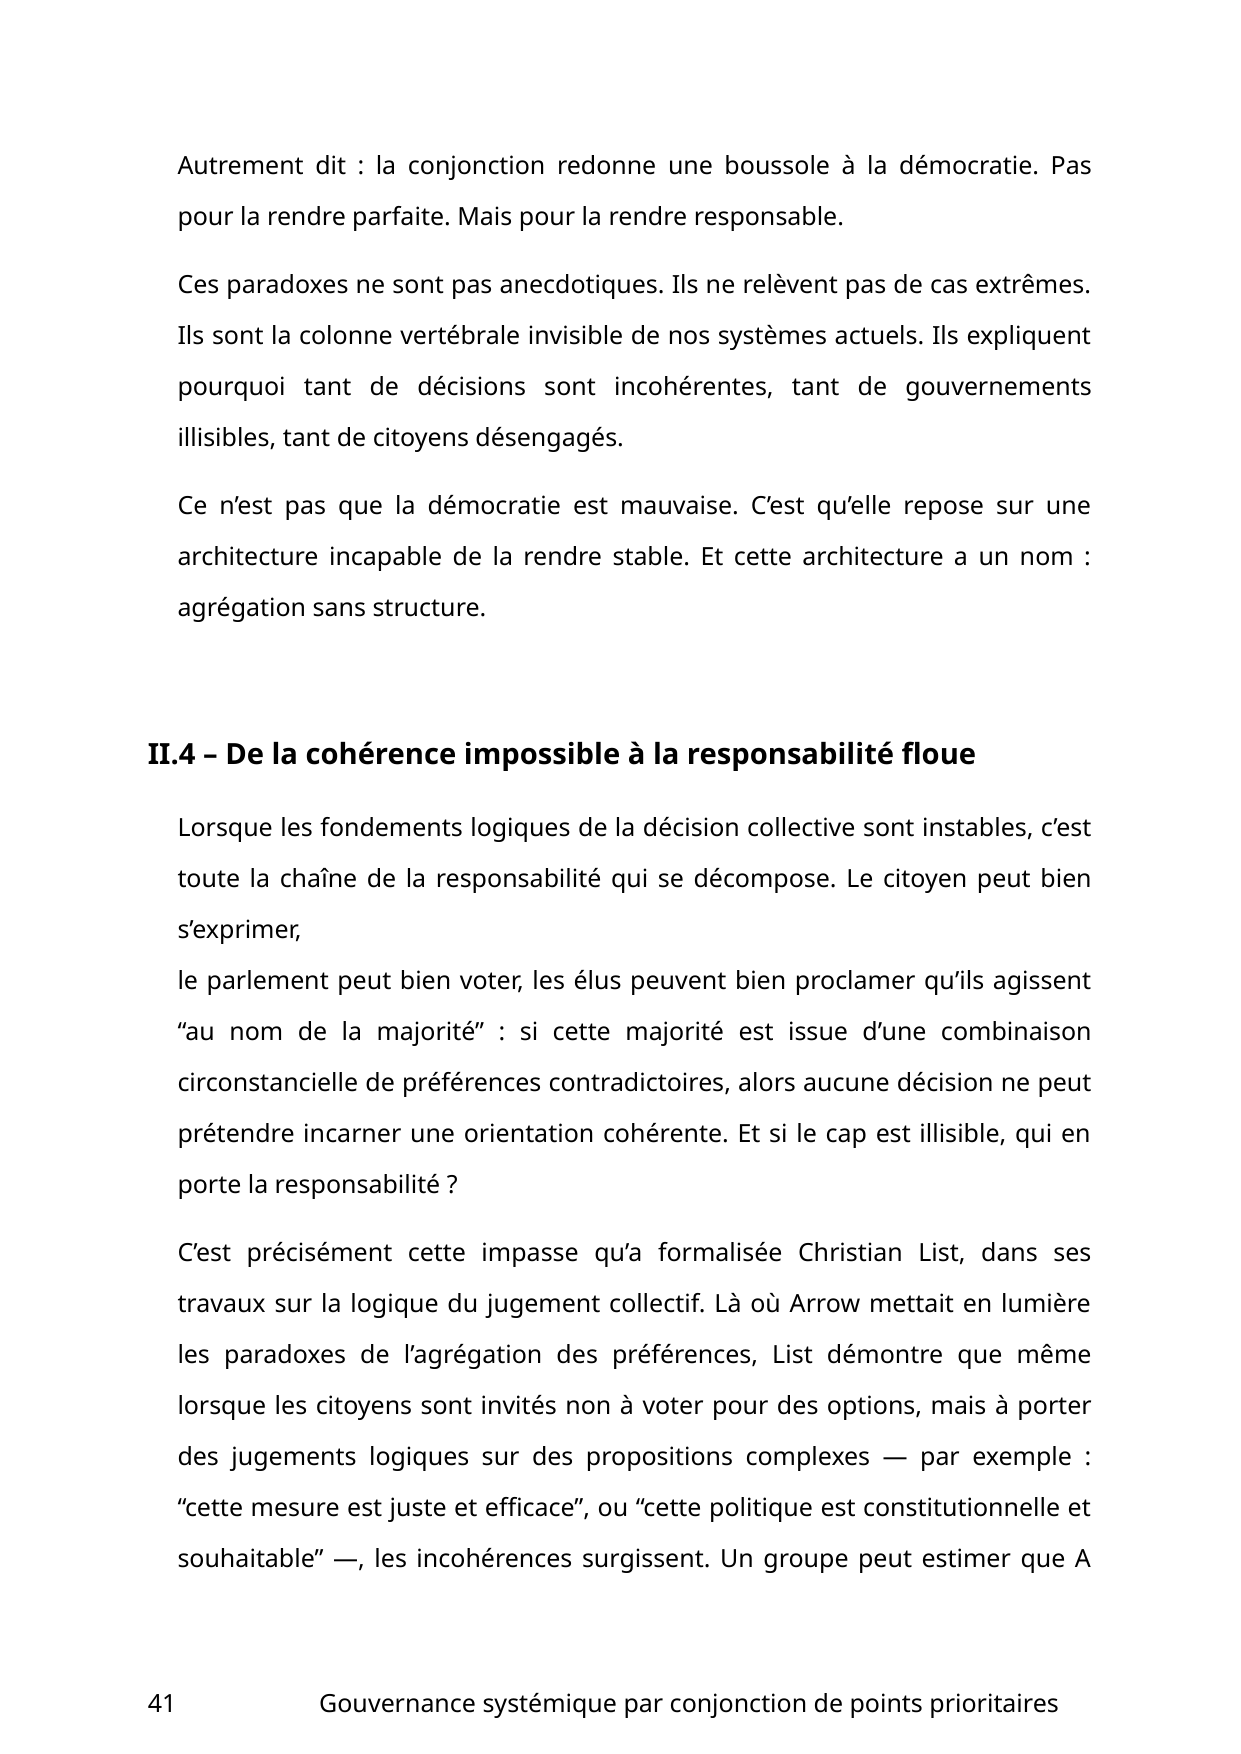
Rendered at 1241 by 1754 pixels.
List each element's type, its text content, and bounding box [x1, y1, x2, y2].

text Ce n’est pas que la démocratie est mauvaise. C’est qu’elle repose sur une architecture incapable de la rendre stable. Et cette architecture a un nom : agrégation sans structure. [177, 487, 1092, 623]
text Ces paradoxes ne sont pas anecdotiques. Ils ne relèvent pas de cas extrêmes. Ils sont la colonne vertébrale invisible de nos systèmes actuels. Ils expliquent pourquoi tant de décisions sont incohérentes, tant de gouvernements illisibles, tant de citoyens désengagés.​ [177, 266, 1092, 454]
text Autrement dit : la conjonction redonne une boussole à la démocratie. Pas pour la rendre parfaite. Mais pour la rendre responsable.​ [177, 148, 1092, 233]
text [177, 1234, 1092, 1575]
text II.4 – De la cohérence impossible à la responsabilité floue [148, 733, 1092, 773]
text Lorsque les fondements logiques de la décision collective sont instables, c’est toute la chaîne de la responsabilité qui se décompose. Le citoyen peut bien s’exprimer, le parlement peut bien voter, les élus peuvent bien proclamer qu’ils agissent “au nom de la majorité” : si cette majorité est issue d’une combinaison circonstancielle de préférences contradictoires, alors aucune décision ne peut prétendre incarner une orientation cohérente. Et si le cap est illisible, qui en porte la responsabilité ? [177, 809, 1092, 1201]
